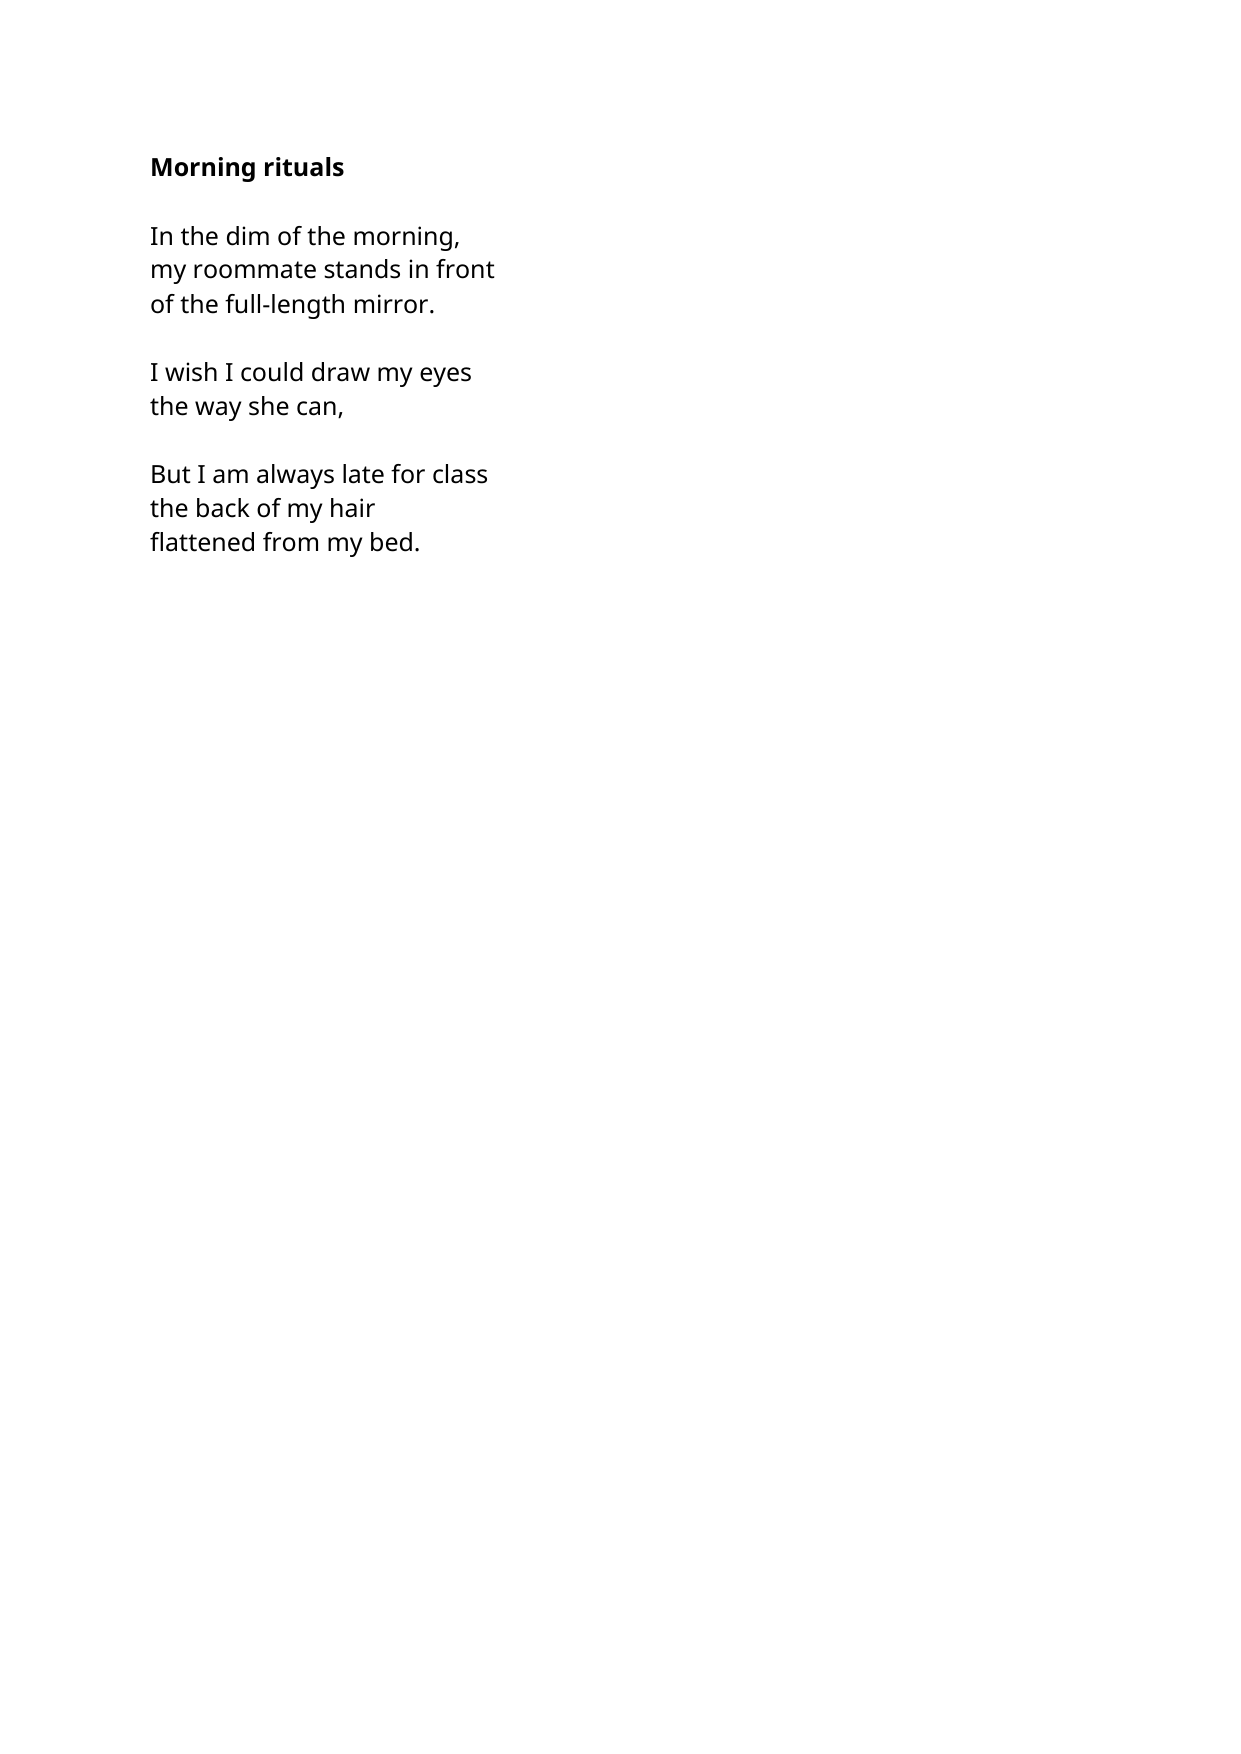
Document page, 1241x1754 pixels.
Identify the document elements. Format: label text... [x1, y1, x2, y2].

text Morning rituals [150, 150, 1090, 184]
text In the dim of the morning, my roommate stands in front of the full-length mirror. I wish I could draw my eyes the way she can, But I am always late for class the back of my hair flattened from my bed. [150, 218, 1090, 559]
